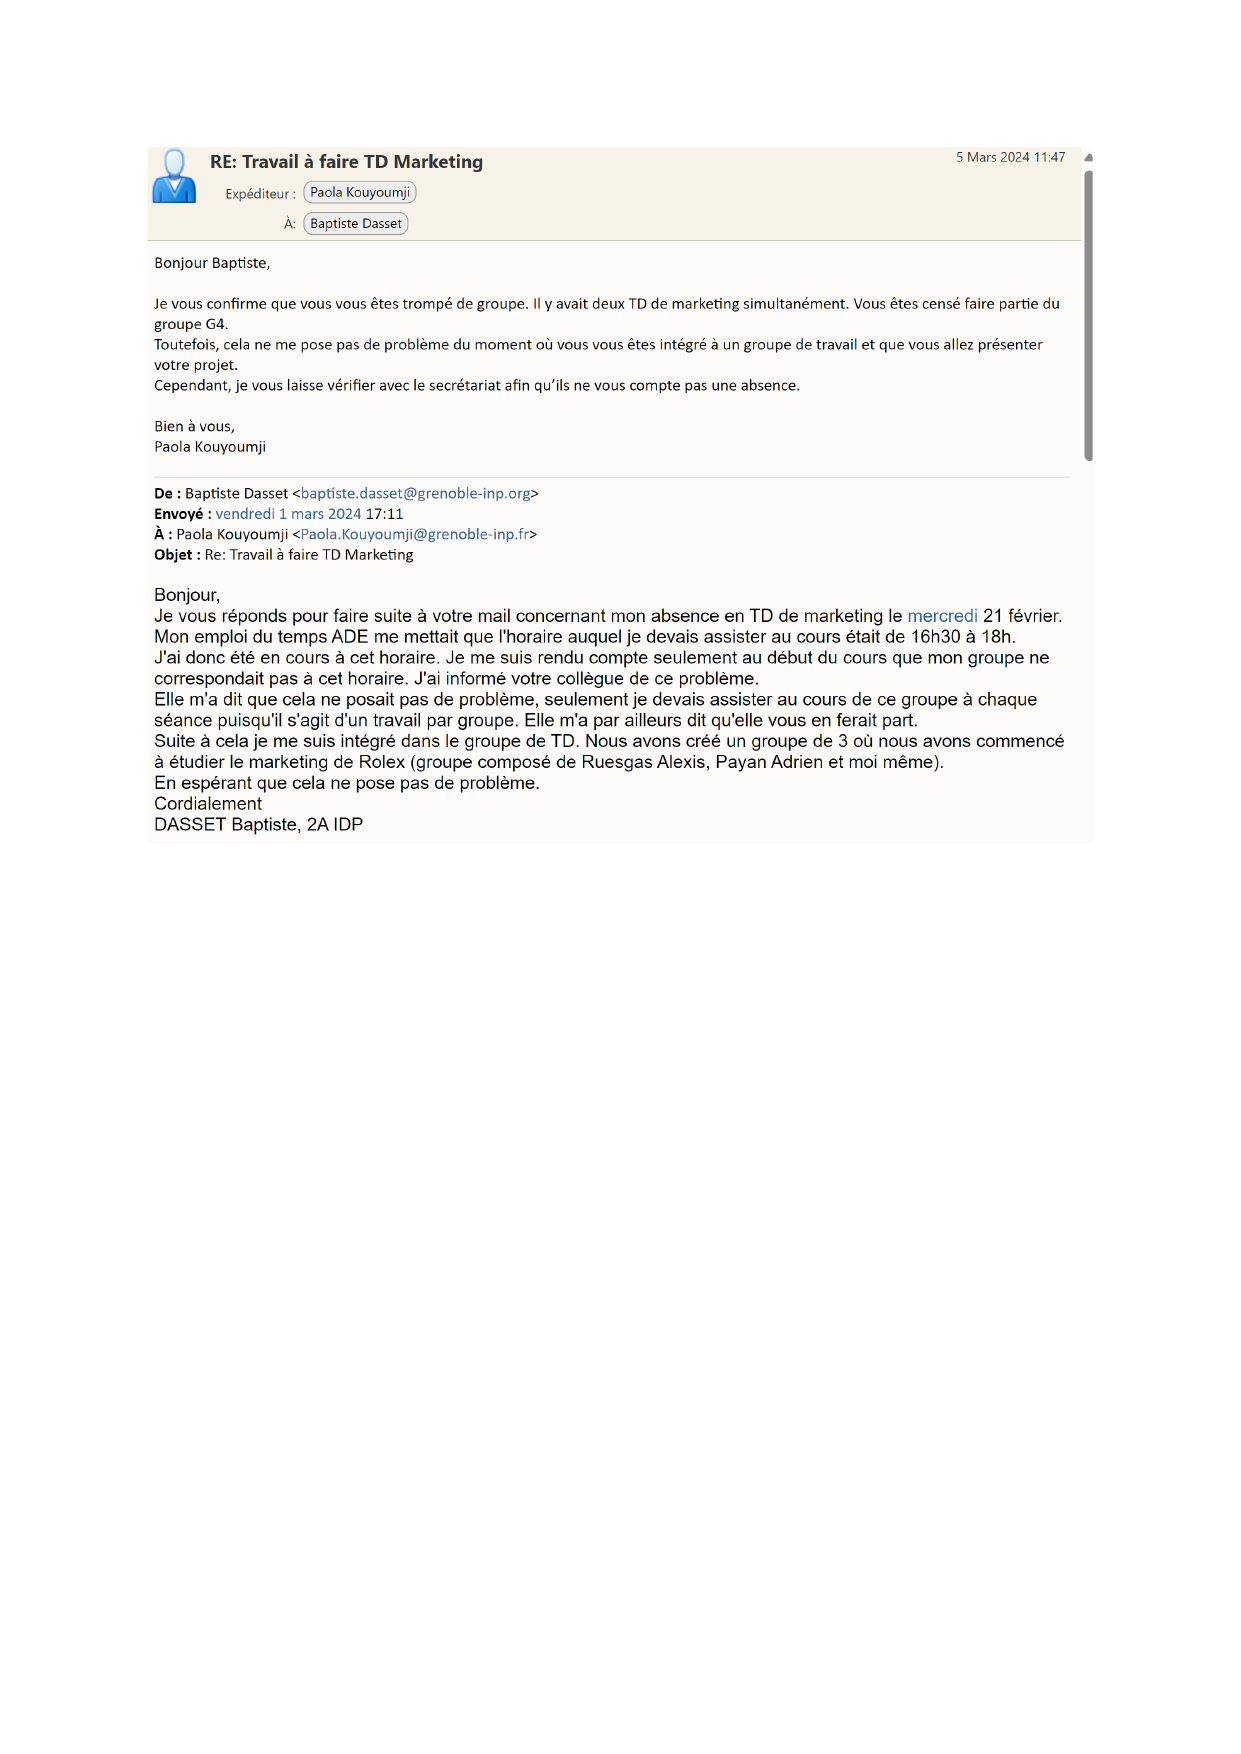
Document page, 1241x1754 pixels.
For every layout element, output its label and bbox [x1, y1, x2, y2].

picture [147, 147, 1093, 844]
